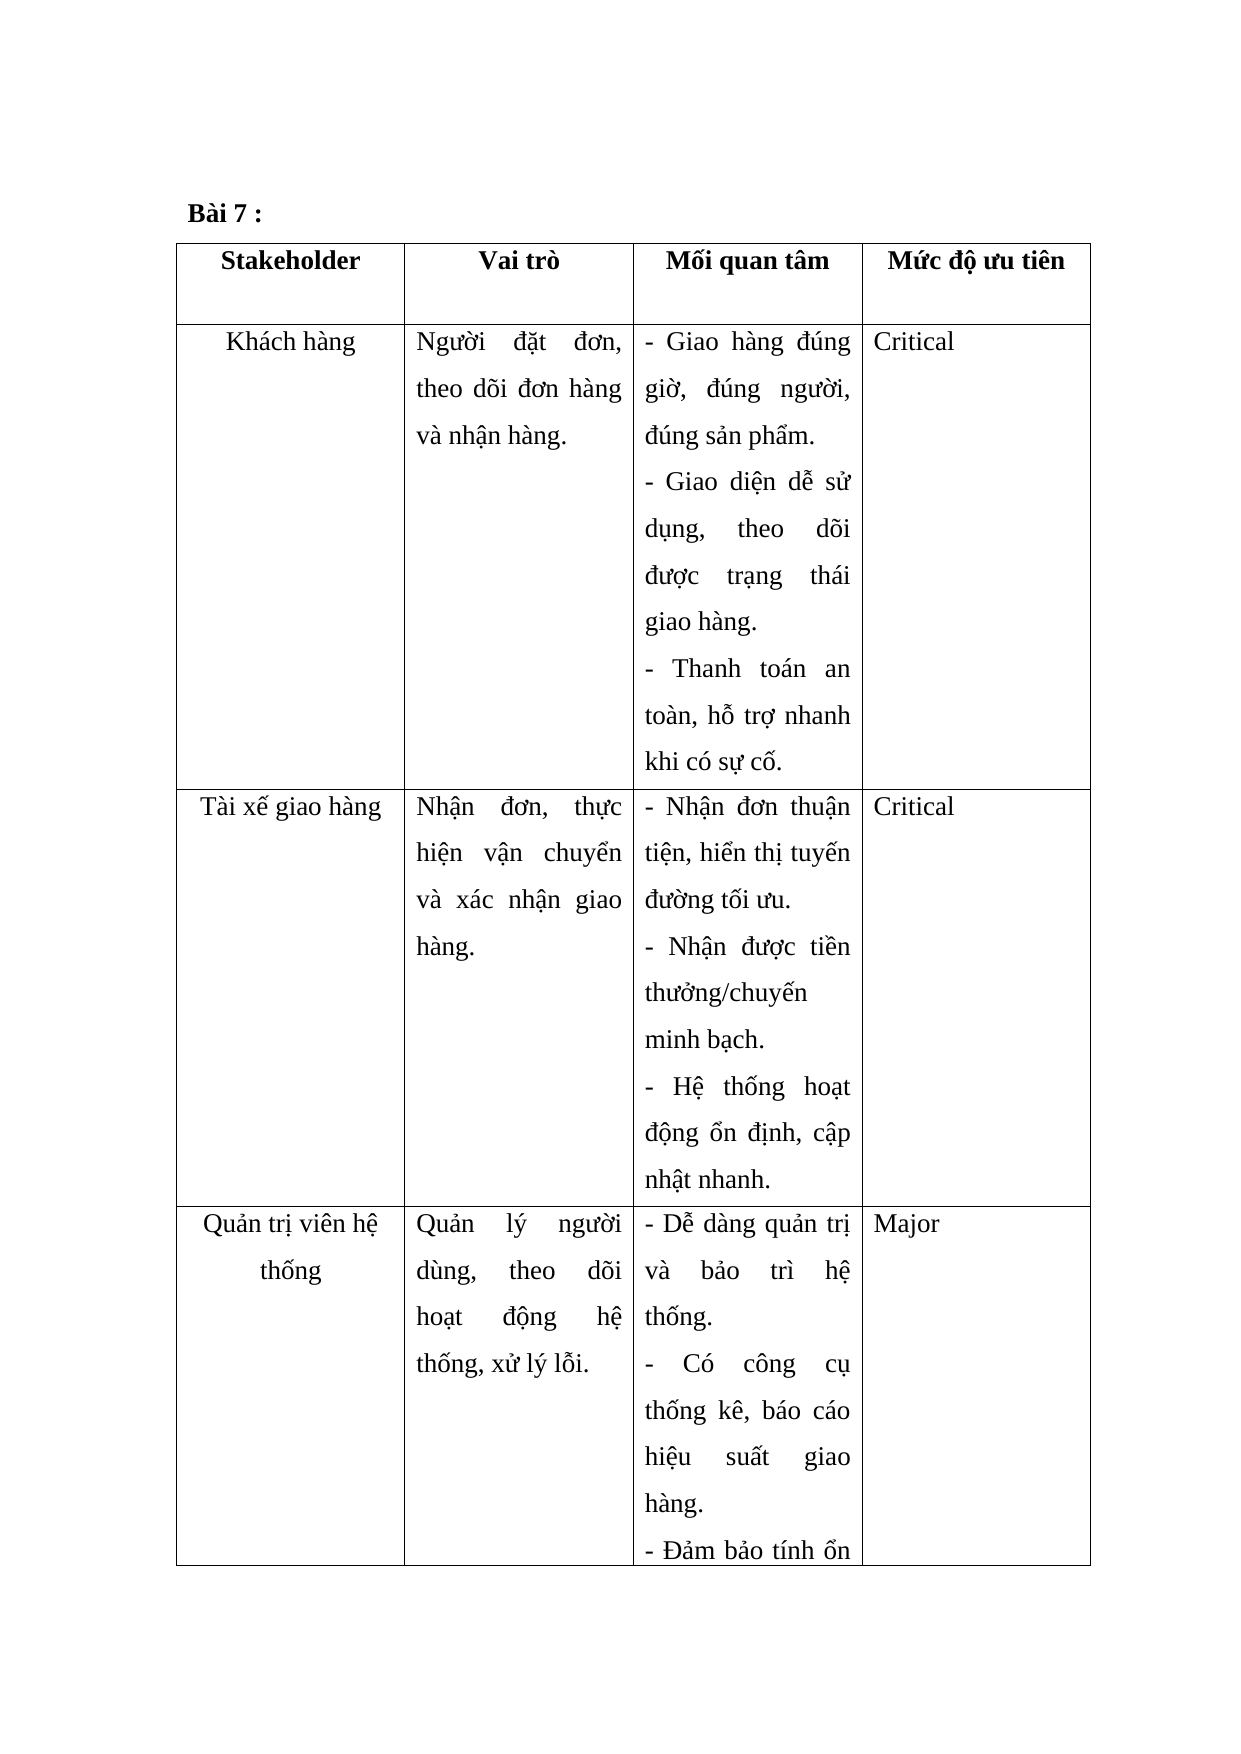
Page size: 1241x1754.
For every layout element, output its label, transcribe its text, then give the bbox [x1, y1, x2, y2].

table_header Stakeholder [177, 244, 404, 324]
table_header Mối quan tâm [634, 244, 862, 324]
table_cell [634, 1207, 862, 1565]
table_cell Khách hàng [177, 325, 404, 788]
table_cell - Nhận đơn thuận tiện, hiển thị tuyến đường tối ưu. - Nhận được tiền thưởng/chuyến minh bạch. - Hệ thống hoạt động ổn định, cập nhật nhanh. [634, 790, 862, 1206]
table_header Vai trò [405, 244, 633, 324]
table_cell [405, 1207, 633, 1565]
table_cell Critical [863, 325, 1090, 788]
table_cell - Giao hàng đúng giờ, đúng người, đúng sản phẩm. - Giao diện dễ sử dụng, theo dõi được trạng thái giao hàng. - Thanh toán an toàn, hỗ trợ nhanh khi có sự cố. [634, 325, 862, 788]
table_cell Major [863, 1207, 1090, 1565]
table_cell Nhận đơn, thực hiện vận chuyển và xác nhận giao hàng. [405, 790, 633, 1206]
table_cell Người đặt đơn, theo dõi đơn hàng và nhận hàng. [405, 325, 633, 788]
table_header Mức độ ưu tiên [863, 244, 1090, 324]
table_cell Tài xế giao hàng [177, 790, 404, 1206]
table_cell Critical [863, 790, 1090, 1206]
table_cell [177, 1207, 404, 1565]
list Bài 7 : [187, 197, 1053, 228]
